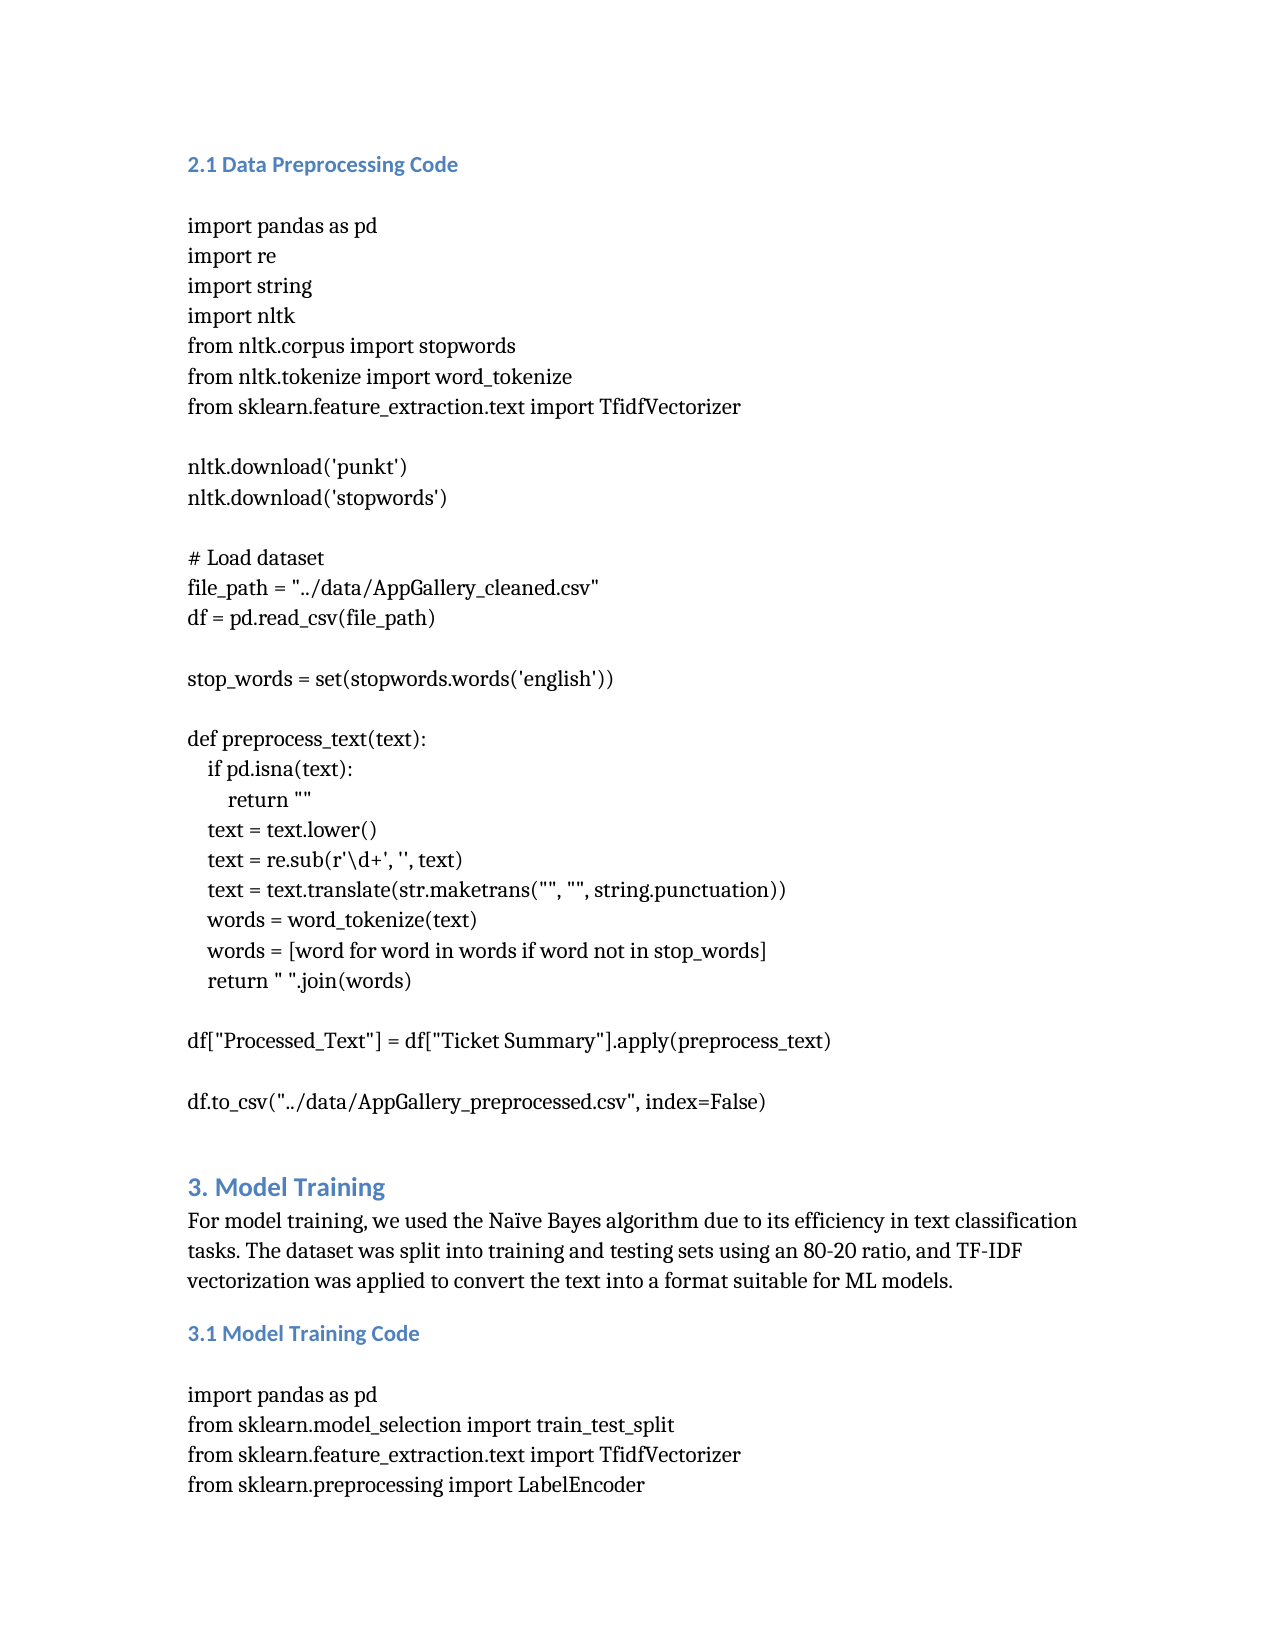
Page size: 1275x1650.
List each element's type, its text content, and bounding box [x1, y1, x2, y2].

subtitle 3. Model Training [187, 1170, 1087, 1203]
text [187, 1351, 1087, 1498]
subtitle 3.1 Model Training Code [187, 1319, 1087, 1347]
text import pandas as pd import re import string import nltk from nltk.corpus import stopwords from nltk.tokenize import word_tokenize from sklearn.feature_extraction.text import TfidfVectorizer nltk.download('punkt') nltk.download('stopwords') # Load dataset file_path = "../data/AppGallery_cleaned.csv" df = pd.read_csv(file_path) stop_words = set(stopwords.words('english')) def preprocess_text(text): if pd.isna(text): return "" text = text.lower() text = re.sub(r'\d+', '', text) text = text.translate(str.maketrans("", "", string.punctuation)) words = word_tokenize(text) words = [word for word in words if word not in stop_words] return " ".join(words) df["Processed_Text"] = df["Ticket Summary"].apply(preprocess_text) df.to_csv("../data/AppGallery_preprocessed.csv", index=False) [187, 182, 1087, 1145]
text For model training, we used the Naïve Bayes algorithm due to its efficiency in text classification tasks. The dataset was split into training and testing sets using an 80-20 ratio, and TF-IDF vectorization was applied to convert the text into a format suitable for ML models. [187, 1208, 1087, 1294]
subtitle 2.1 Data Preprocessing Code [187, 150, 1087, 178]
